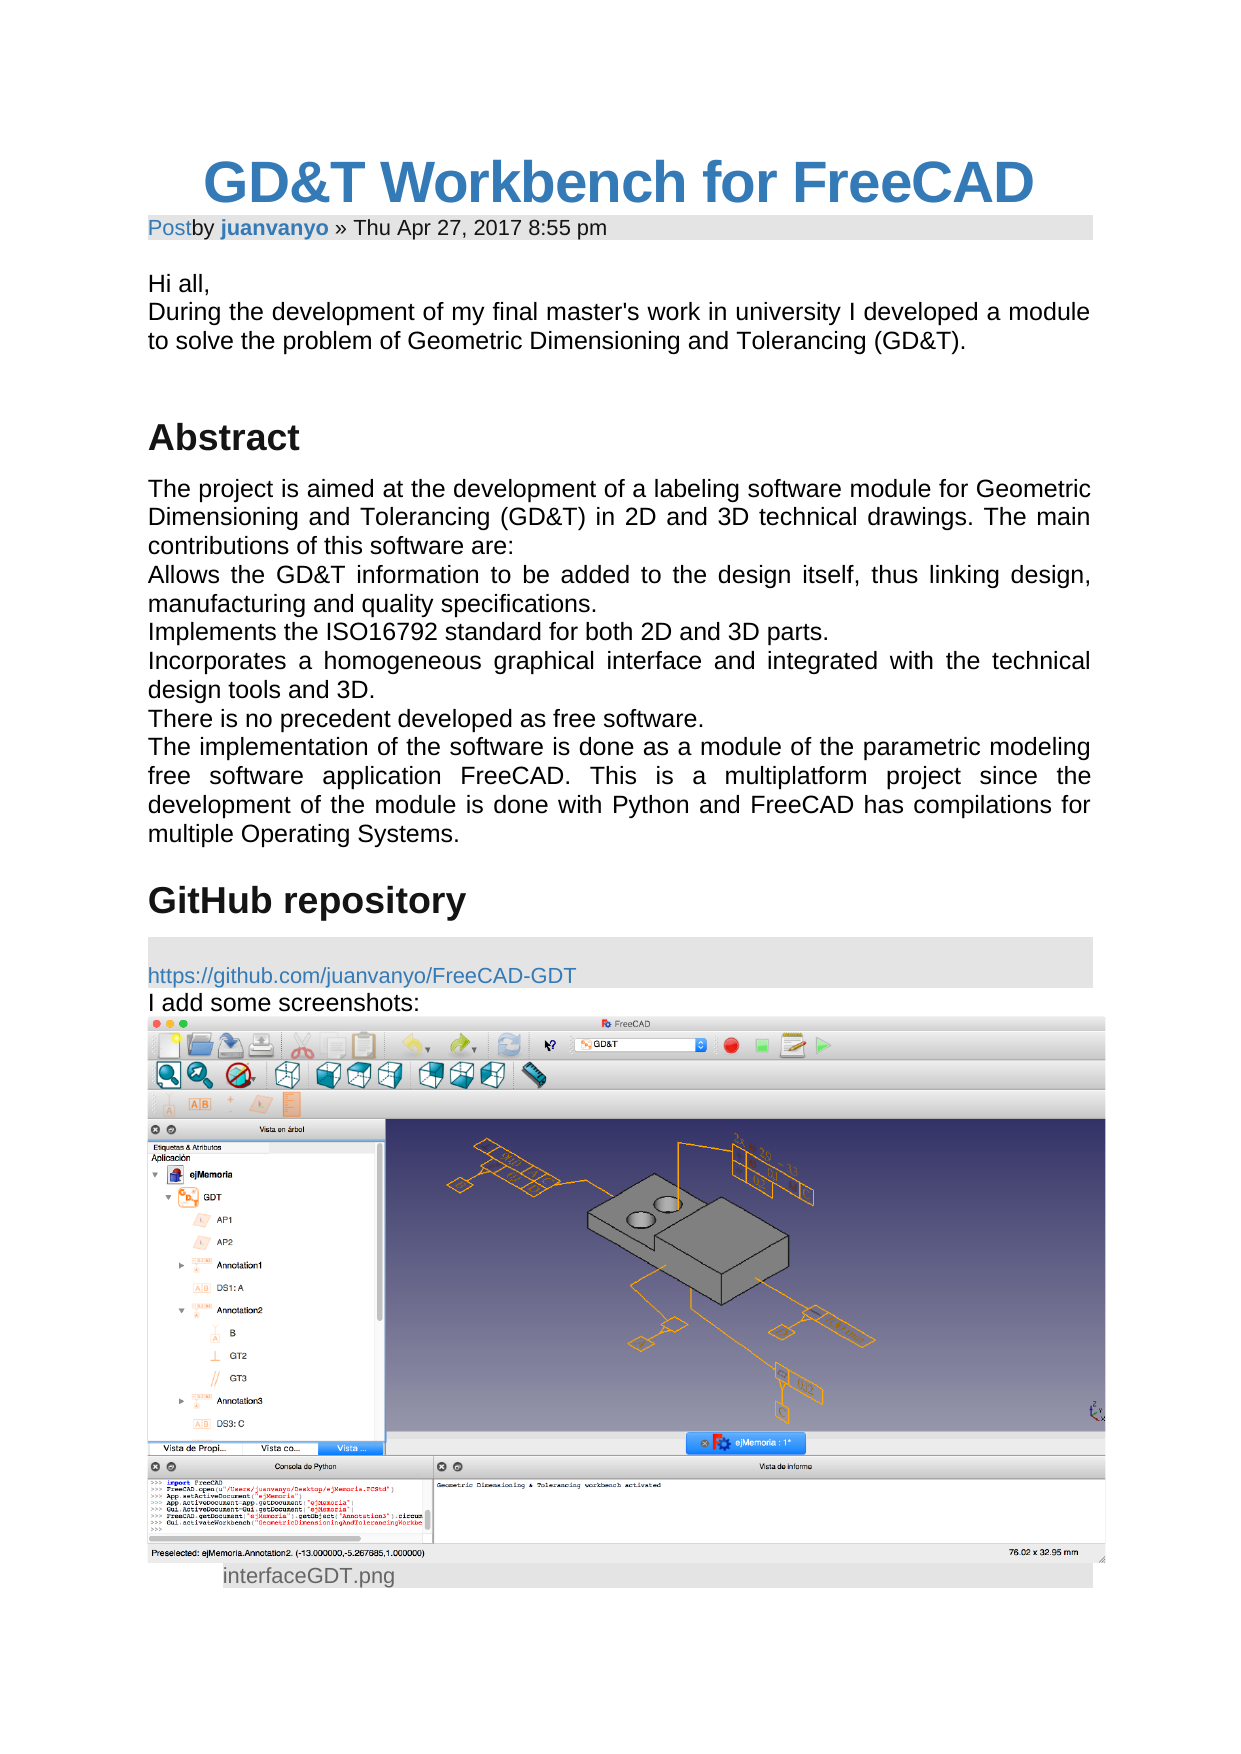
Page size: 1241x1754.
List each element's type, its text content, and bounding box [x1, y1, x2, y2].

picture [147, 1016, 1106, 1563]
text There is no precedent developed as free software. [148, 704, 1093, 732]
text interfaceGDT.png [223, 1563, 1093, 1588]
text https://github.com/juanvanyo/FreeCAD-GDT [148, 963, 1093, 988]
text Incorporates a homogeneous graphical interface and integrated with the technical design tools and 3D. [148, 646, 1093, 704]
text Postby juanvanyo » Thu Apr 27, 2017 8:55 pm [148, 215, 1093, 240]
title GD&T Workbench for FreeCAD [148, 148, 1093, 215]
text The implementation of the software is done as a module of the parametric modeling free software application FreeCAD. This is a multiplatform project since the development of the module is done with Python and FreeCAD has compilations for multiple Operating Systems. [148, 732, 1093, 847]
text Allows the GD&T information to be added to the design itself, thus linking design, manufacturing and quality specifications. [148, 560, 1093, 617]
text Hi all, [148, 269, 1093, 297]
subtitle GitHub repository [148, 879, 1093, 922]
text During the development of my final master's work in university I developed a module to solve the problem of Geometric Dimensioning and Tolerancing (GD&T). [148, 297, 1093, 355]
text The project is aimed at the development of a labeling software module for Geometric Dimensioning and Tolerancing (GD&T) in 2D and 3D technical drawings. The main contributions of this software are: [148, 474, 1093, 560]
text Implements the ISO16792 standard for both 2D and 3D parts. [148, 617, 1093, 646]
subtitle Abstract [148, 415, 1093, 458]
text I add some screenshots: [148, 988, 1093, 1016]
